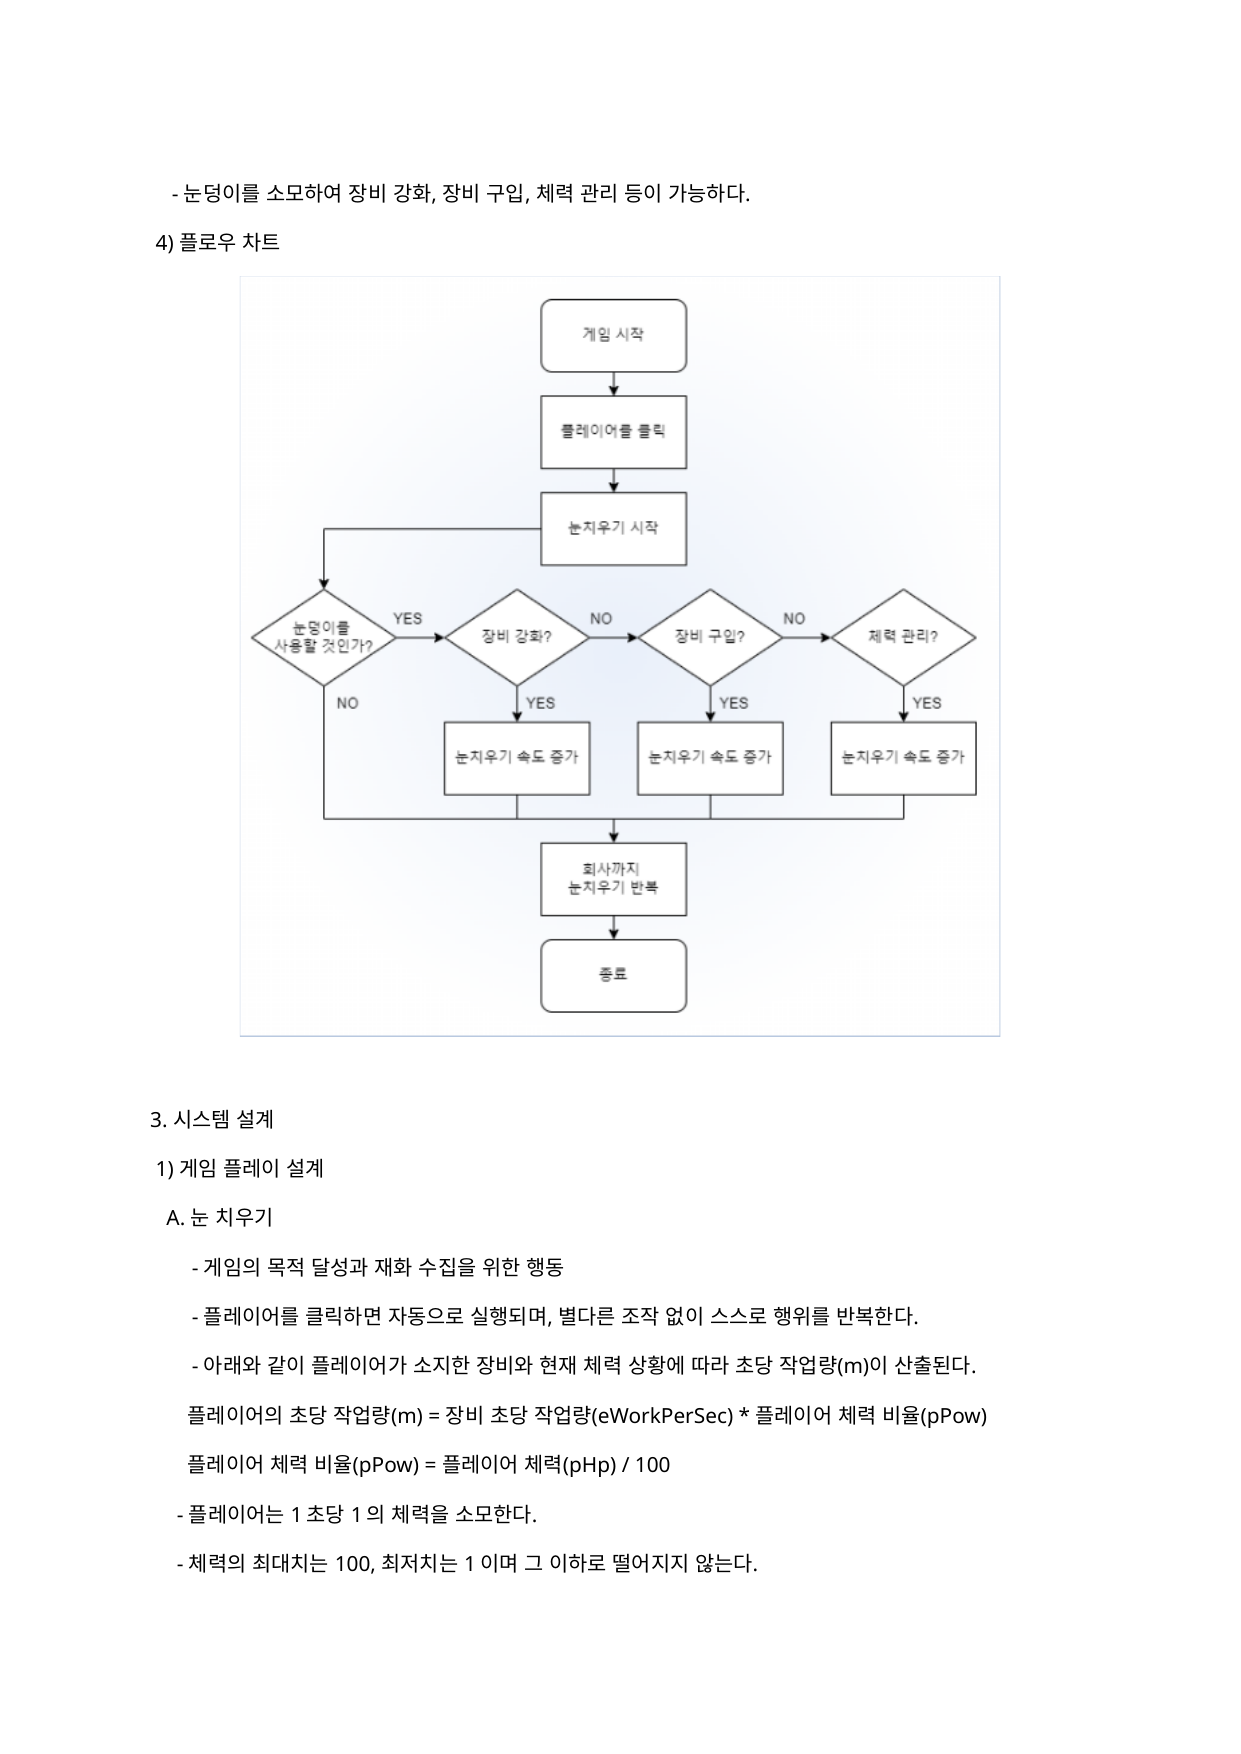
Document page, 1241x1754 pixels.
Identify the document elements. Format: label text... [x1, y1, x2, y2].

text - 플레이어를 클릭하면 자동으로 실행되며, 별다른 조작 없이 스스로 행위를 반복한다. [150, 1300, 1090, 1331]
picture [239, 276, 1001, 1037]
text - 눈덩이를 소모하여 장비 강화, 장비 구입, 체력 관리 등이 가능하다. [150, 177, 1090, 207]
text 3. 시스템 설계 [150, 1103, 1090, 1133]
text A. 눈 치우기 [150, 1202, 1090, 1232]
text - 플레이어는 1초당 1의 체력을 소모한다. [150, 1498, 1090, 1528]
text 플레이어의 초당 작업량(m) = 장비 초당 작업량(eWorkPerSec) * 플레이어 체력 비율(pPow) [150, 1399, 1090, 1429]
text - 체력의 최대치는 100, 최저치는 1이며 그 이하로 떨어지지 않는다. [150, 1547, 1090, 1577]
text - 아래와 같이 플레이어가 소지한 장비와 현재 체력 상황에 따라 초당 작업량(m)이 산출된다. [150, 1350, 1090, 1380]
text 4) 플로우 차트 [150, 227, 1090, 257]
text 1) 게임 플레이 설계 [150, 1152, 1090, 1182]
text - 게임의 목적 달성과 재화 수집을 위한 행동 [150, 1251, 1090, 1281]
text 플레이어 체력 비율(pPow) = 플레이어 체력(pHp) / 100 [150, 1448, 1090, 1479]
